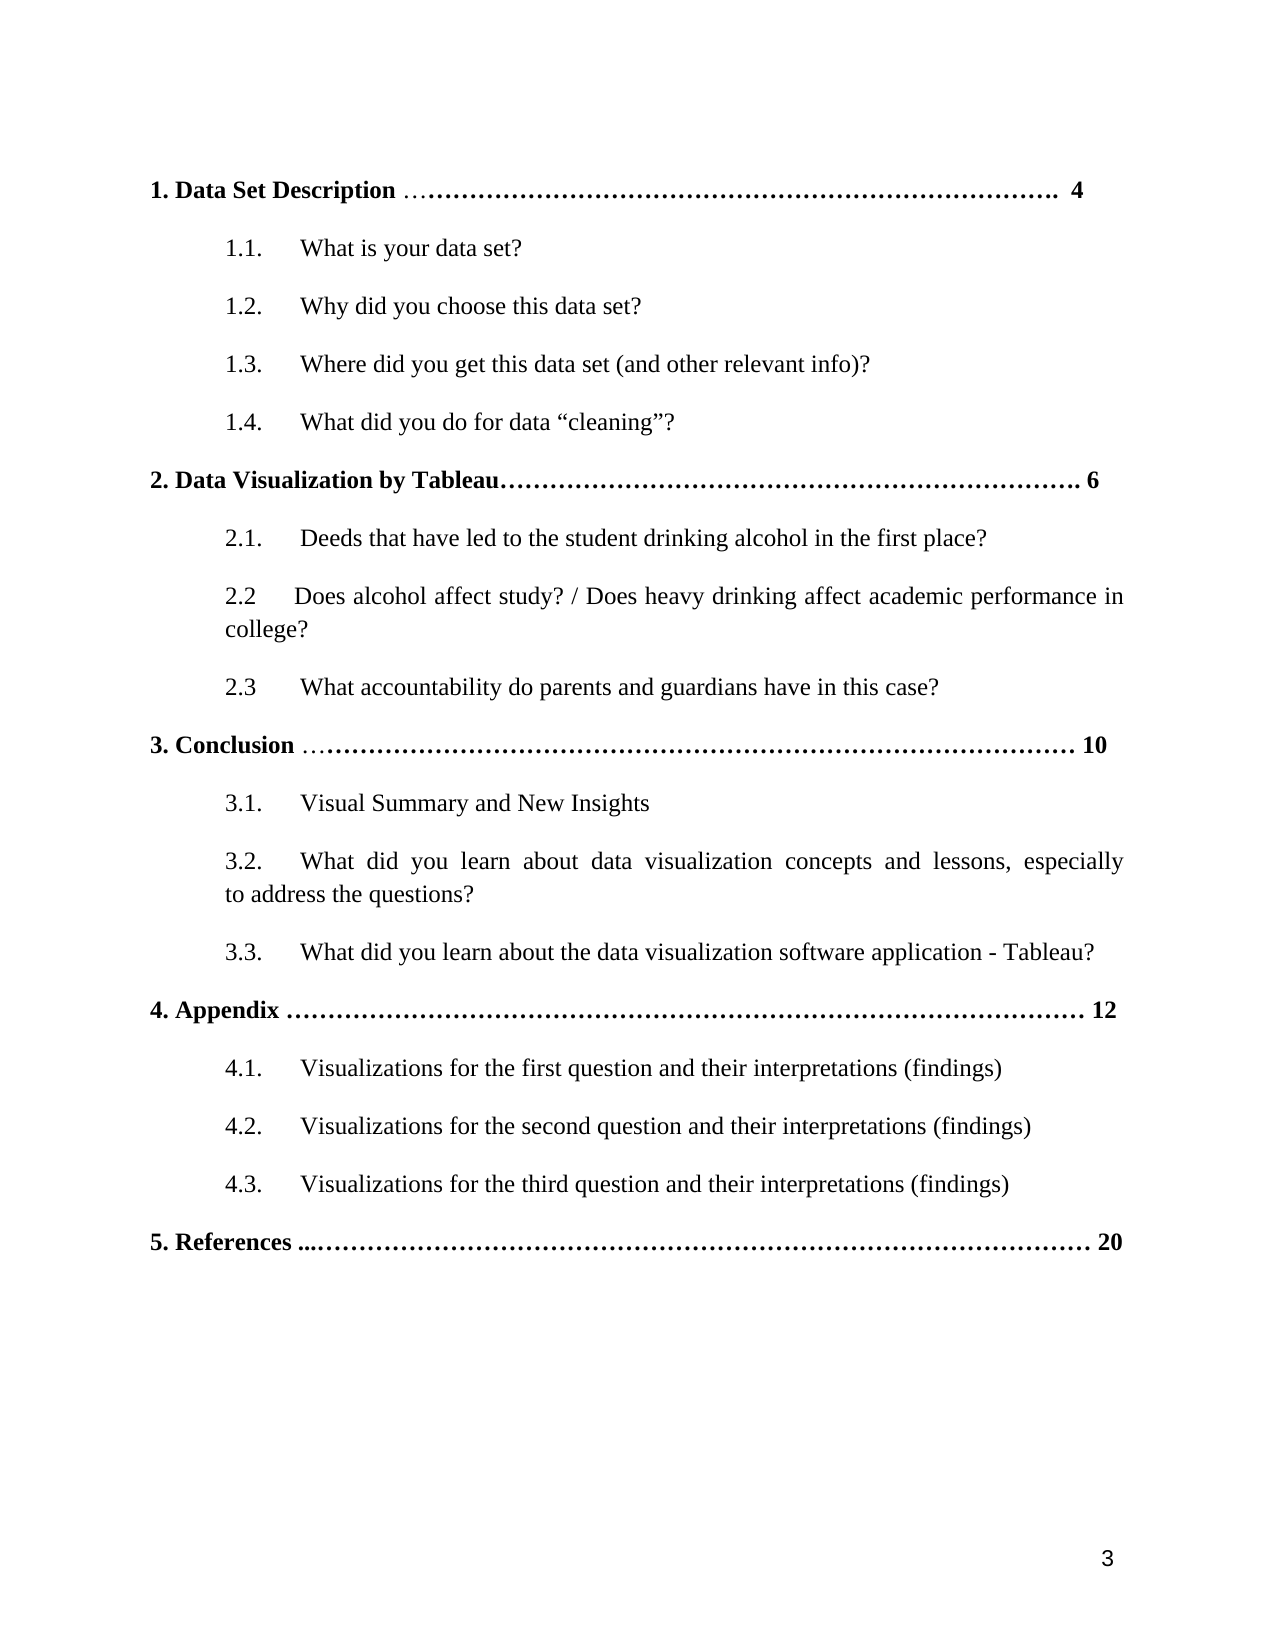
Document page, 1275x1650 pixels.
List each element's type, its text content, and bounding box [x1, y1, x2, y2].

text 3.1. Visual Summary and New Insights [225, 788, 1125, 817]
text 4. Appendix …………………………………………………………………………………… 12 [150, 995, 1125, 1024]
text 1. Data Set Description ……………………………………………………………………. 4 [150, 175, 1125, 204]
text 4.2. Visualizations for the second question and their interpretations (findings) [225, 1111, 1125, 1140]
text 1.1. What is your data set? [225, 233, 1125, 262]
text 3.3. What did you learn about the data visualization software application - Tableau? [225, 937, 1125, 966]
text 5. References ...………………………………………………………………………………… 20 [150, 1227, 1125, 1256]
text 4.3. Visualizations for the third question and their interpretations (findings) [225, 1169, 1125, 1198]
text 2. Data Visualization by Tableau……………………………………………………………. 6 [150, 465, 1125, 494]
text 3.2. What did you learn about data visualization concepts and lessons, especially to address the questions? [225, 846, 1125, 908]
text 1.3. Where did you get this data set (and other relevant info)? [225, 349, 1125, 378]
text 1.4. What did you do for data “cleaning”? [225, 407, 1125, 436]
text 1.2. Why did you choose this data set? [225, 291, 1125, 320]
text 2.1. Deeds that have led to the student drinking alcohol in the first place? [150, 523, 1125, 552]
text 2.3 What accountability do parents and guardians have in this case? [225, 672, 1125, 701]
text 3. Conclusion ………………………………………………………………………………… 10 [150, 730, 1125, 759]
text 2.2 Does alcohol affect study? / Does heavy drinking affect academic performance in college? [225, 581, 1125, 643]
text 4.1. Visualizations for the first question and their interpretations (findings) [225, 1053, 1125, 1082]
